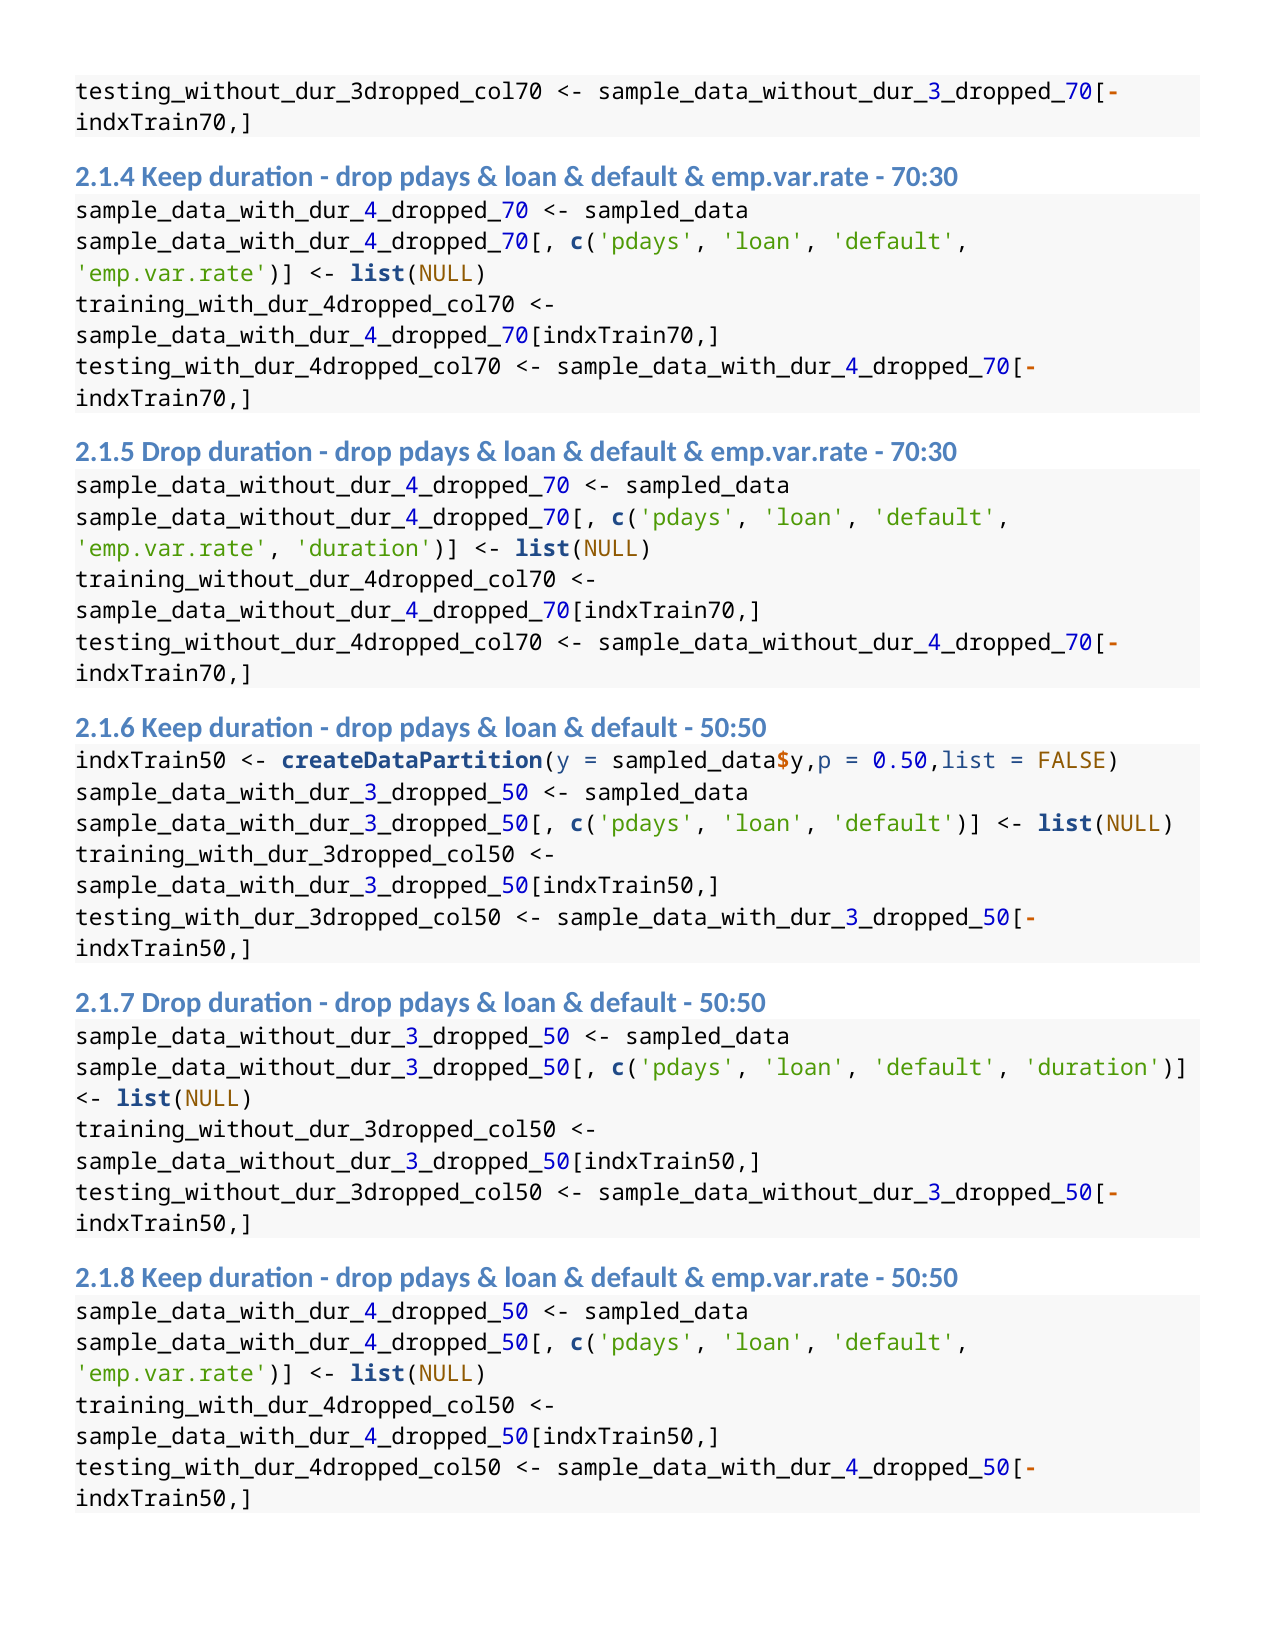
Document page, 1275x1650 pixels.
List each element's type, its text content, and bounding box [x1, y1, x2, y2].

text sample_data_with_dur_4_dropped_70 <- sampled_data sample_data_with_dur_4_dropped_70[, c('pdays', 'loan', 'default', 'emp.var.rate')] <- list(NULL) training_with_dur_4dropped_col70 <- sample_data_with_dur_4_dropped_70[indxTrain70,] testing_with_dur_4dropped_col70 <- sample_data_with_dur_4_dropped_70[-indxTrain70,] [254, 194, 1200, 413]
text sample_data_without_dur_3_dropped_50 <- sampled_data sample_data_without_dur_3_dropped_50[, c('pdays', 'loan', 'default', 'duration')] <- list(NULL) training_without_dur_3dropped_col50 <- sample_data_without_dur_3_dropped_50[indxTrain50,] testing_without_dur_3dropped_col50 <- sample_data_without_dur_3_dropped_50[-indxTrain50,] [75, 1019, 1200, 1238]
text indxTrain50 <- createDataPartition(y = sampled_data$y,p = 0.50,list = FALSE) sample_data_with_dur_3_dropped_50 <- sampled_data sample_data_with_dur_3_dropped_50[, c('pdays', 'loan', 'default')] <- list(NULL) training_with_dur_3dropped_col50 <- sample_data_with_dur_3_dropped_50[indxTrain50,] testing_with_dur_3dropped_col50 <- sample_data_with_dur_3_dropped_50[-indxTrain50,] [254, 744, 1200, 963]
subtitle 2.1.6 Keep duration - drop pdays & loan & default - 50:50 [75, 709, 1200, 744]
text sample_data_without_dur_4_dropped_70 <- sampled_data sample_data_without_dur_4_dropped_70[, c('pdays', 'loan', 'default', 'emp.var.rate', 'duration')] <- list(NULL) training_without_dur_4dropped_col70 <- sample_data_without_dur_4_dropped_70[indxTrain70,] testing_without_dur_4dropped_col70 <- sample_data_without_dur_4_dropped_70[-indxTrain70,] [254, 469, 1200, 688]
subtitle 2.1.8 Keep duration - drop pdays & loan & default & emp.var.rate - 50:50 [75, 1259, 1200, 1295]
subtitle 2.1.7 Drop duration - drop pdays & loan & default - 50:50 [75, 984, 1200, 1019]
text sample_data_with_dur_4_dropped_50 <- sampled_data sample_data_with_dur_4_dropped_50[, c('pdays', 'loan', 'default', 'emp.var.rate')] <- list(NULL) training_with_dur_4dropped_col50 <- sample_data_with_dur_4_dropped_50[indxTrain50,] testing_with_dur_4dropped_col50 <- sample_data_with_dur_4_dropped_50[-indxTrain50,] [75, 1295, 1200, 1513]
subtitle 2.1.4 Keep duration - drop pdays & loan & default & emp.var.rate - 70:30 [75, 158, 1200, 194]
subtitle 2.1.5 Drop duration - drop pdays & loan & default & emp.var.rate - 70:30 [75, 433, 1200, 469]
